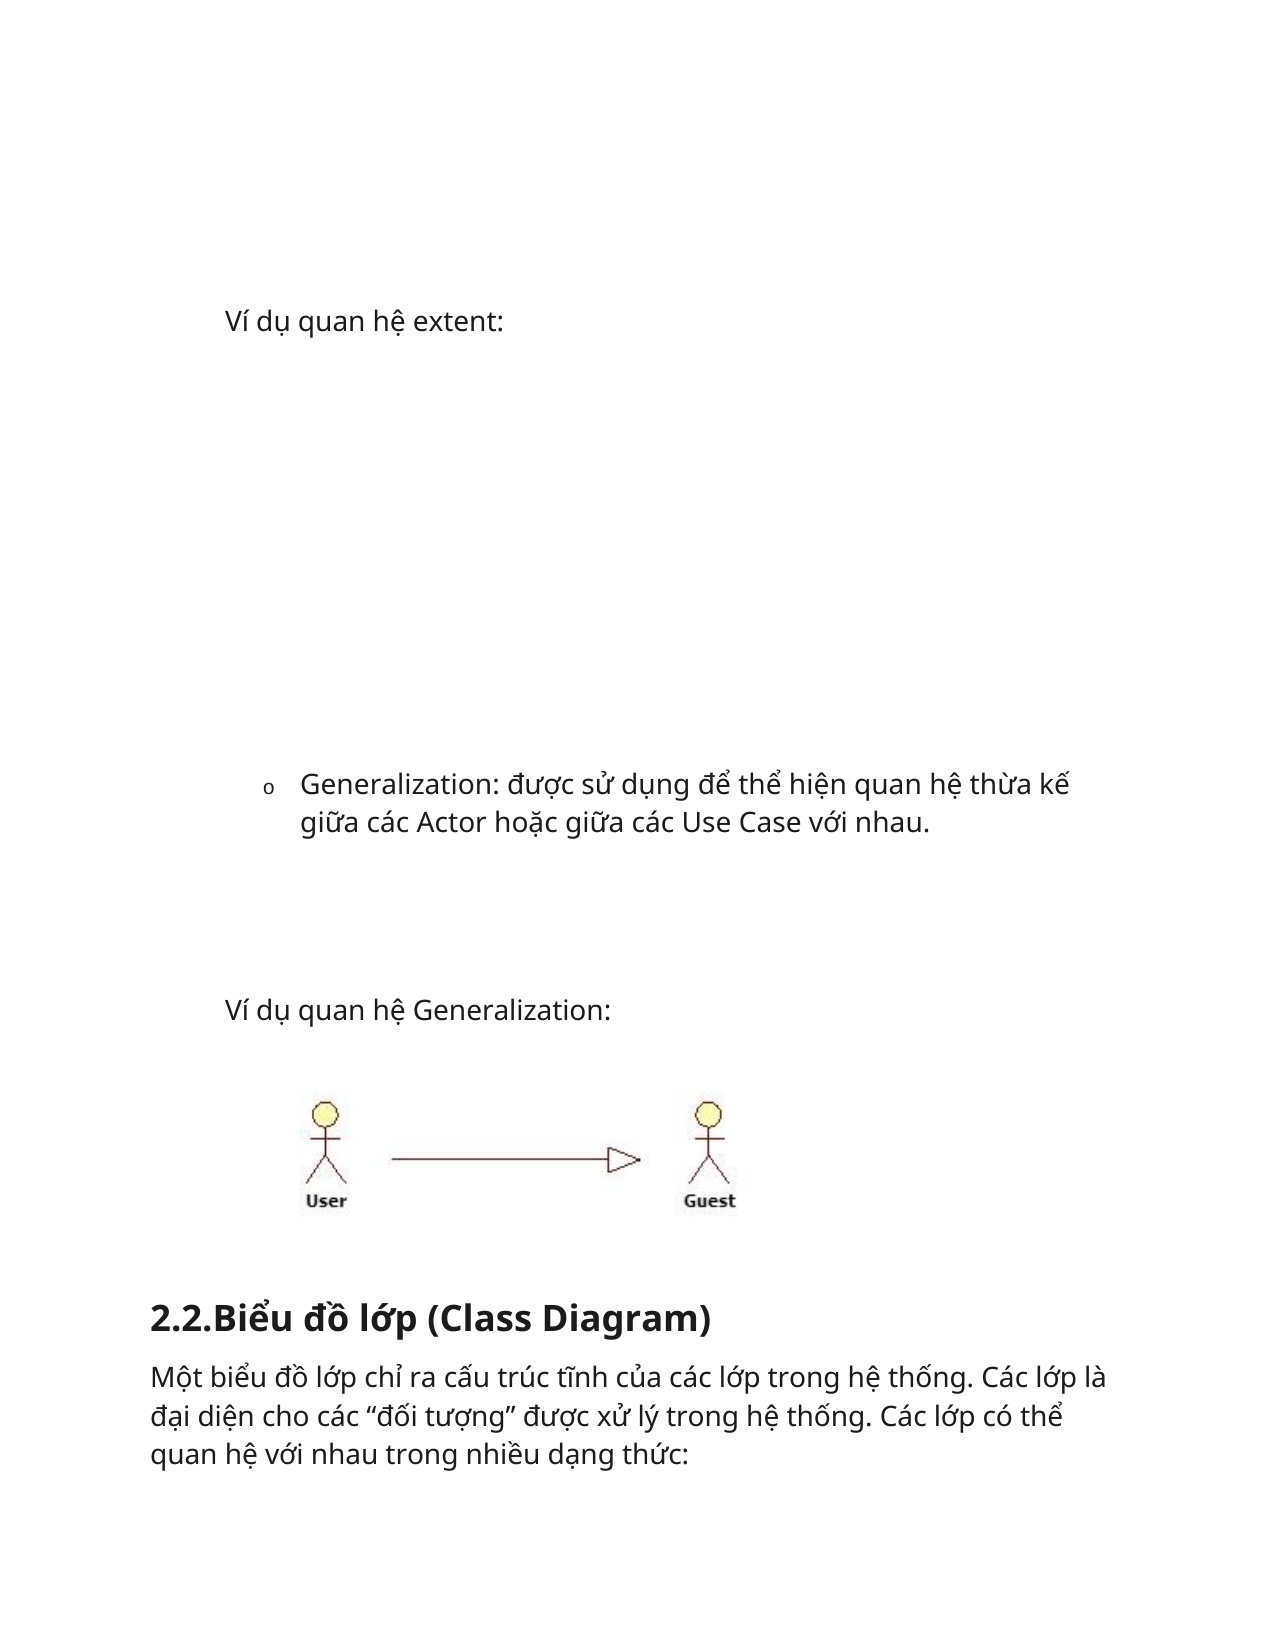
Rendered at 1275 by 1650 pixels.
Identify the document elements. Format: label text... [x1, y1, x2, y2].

list Generalization: được sử dụng để thể hiện quan hệ thừa kế giữa các Actor hoặc giữa các Use Case với nhau. [262, 764, 1125, 841]
picture [225, 1066, 764, 1256]
text Ví dụ quan hệ extent: [225, 301, 1125, 340]
text Một biểu đồ lớp chỉ ra cấu trúc tĩnh của các lớp trong hệ thống. Các lớp là đại diện cho các “đối tượng” được xử lý trong hệ thống. Các lớp có thể quan hệ với nhau trong nhiều dạng thức: [150, 1357, 1125, 1472]
text Ví dụ quan hệ Generalization: [225, 991, 1125, 1029]
text 2.2.Biểu đồ lớp (Class Diagram) [150, 1293, 1125, 1342]
